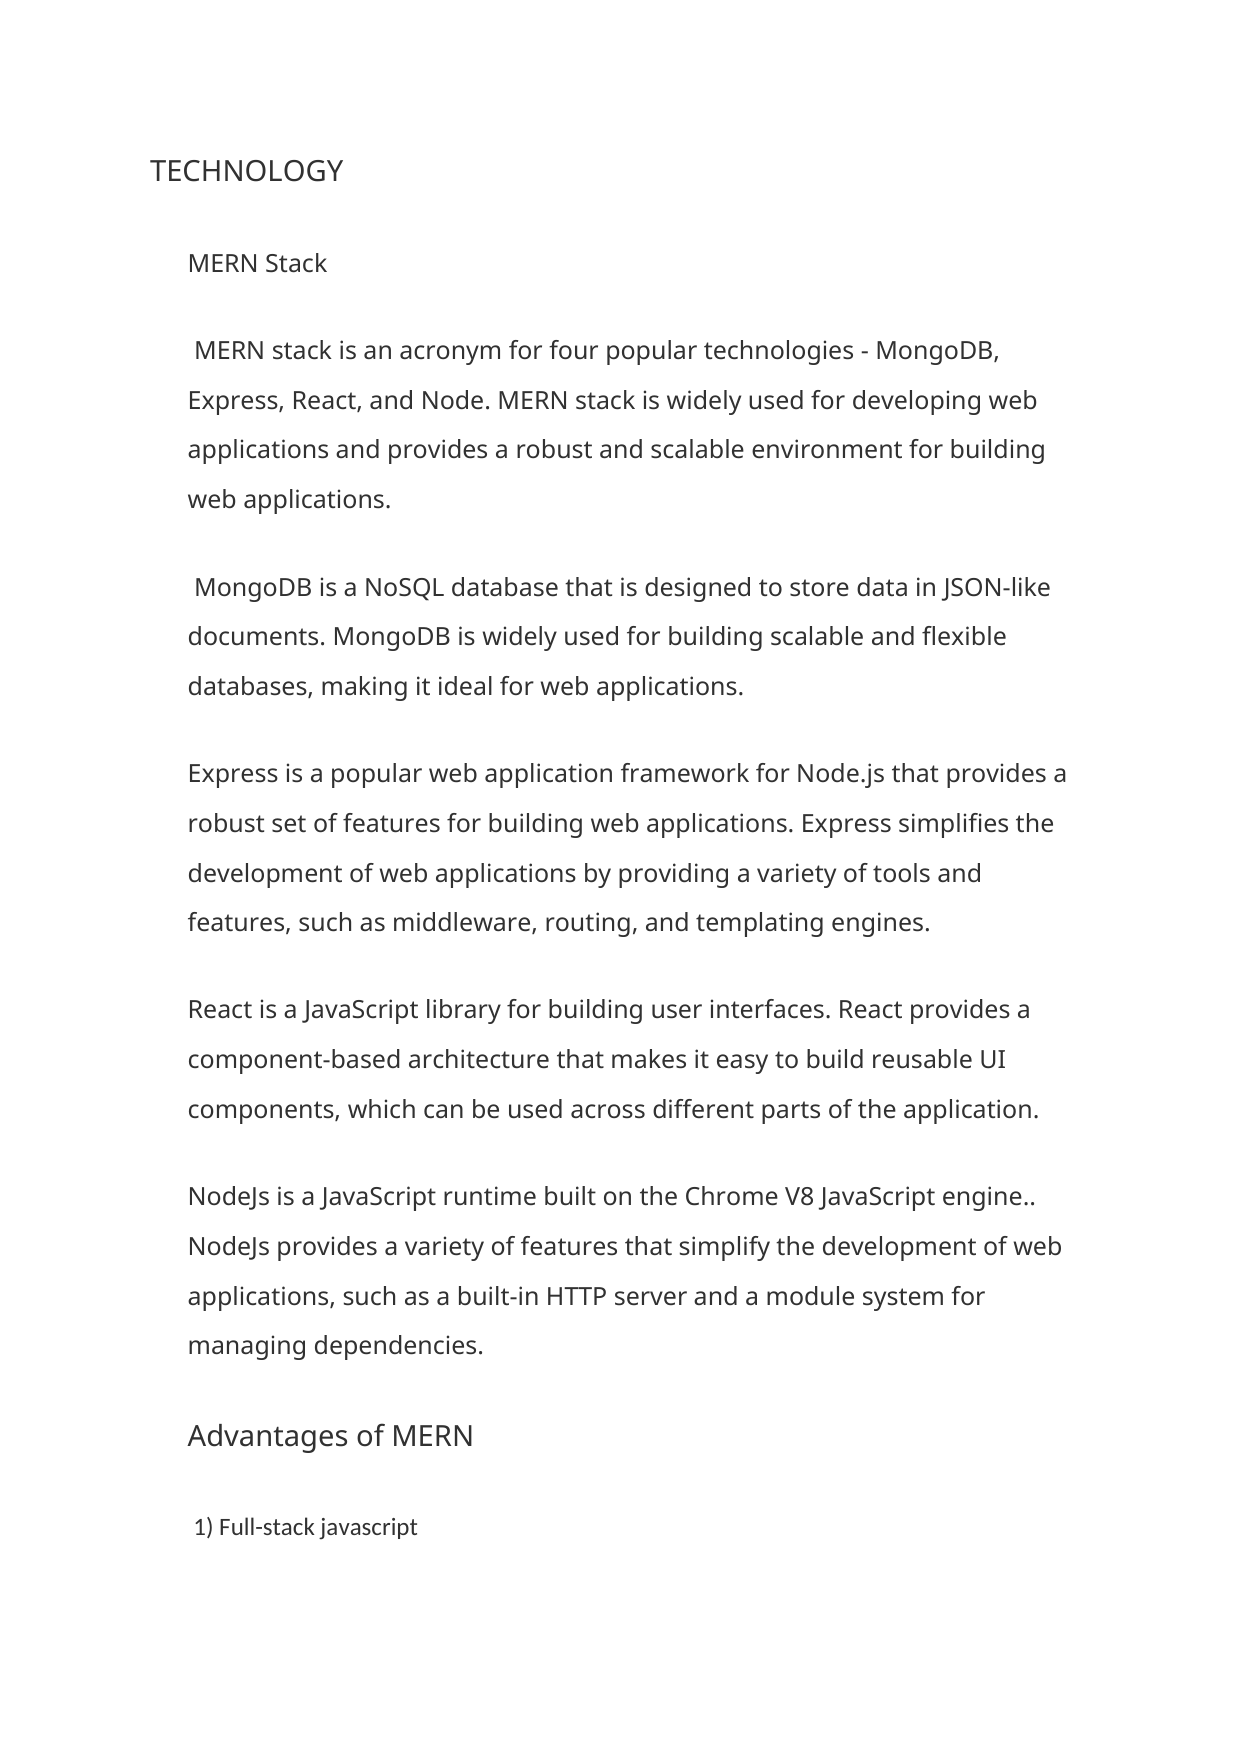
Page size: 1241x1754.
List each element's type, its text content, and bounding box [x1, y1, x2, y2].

text Express is a popular web application framework for Node.js that provides a robust set of features for building web applications. Express simplifies the development of web applications by providing a variety of tools and features, such as middleware, routing, and templating engines. [187, 756, 1090, 939]
text NodeJs is a JavaScript runtime built on the Chrome V8 JavaScript engine.. NodeJs provides a variety of features that simplify the development of web applications, such as a built-in HTTP server and a module system for managing dependencies. [187, 1179, 1090, 1362]
text MERN Stack [187, 246, 1090, 279]
text Advantages of MERN [187, 1415, 1090, 1455]
text MERN stack is an acronym for four popular technologies - MongoDB, Express, React, and Node. MERN stack is widely used for developing web applications and provides a robust and scalable environment for building web applications. [187, 333, 1090, 516]
text MongoDB is a NoSQL database that is designed to store data in JSON-like documents. MongoDB is widely used for building scalable and flexible databases, making it ideal for web applications. [187, 569, 1090, 703]
text React is a JavaScript library for building user interfaces. React provides a component-based architecture that makes it easy to build reusable UI components, which can be used across different parts of the application. [187, 992, 1090, 1126]
text 1) Full-stack javascript [187, 1511, 1090, 1541]
text TECHNOLOGY [150, 150, 1090, 190]
